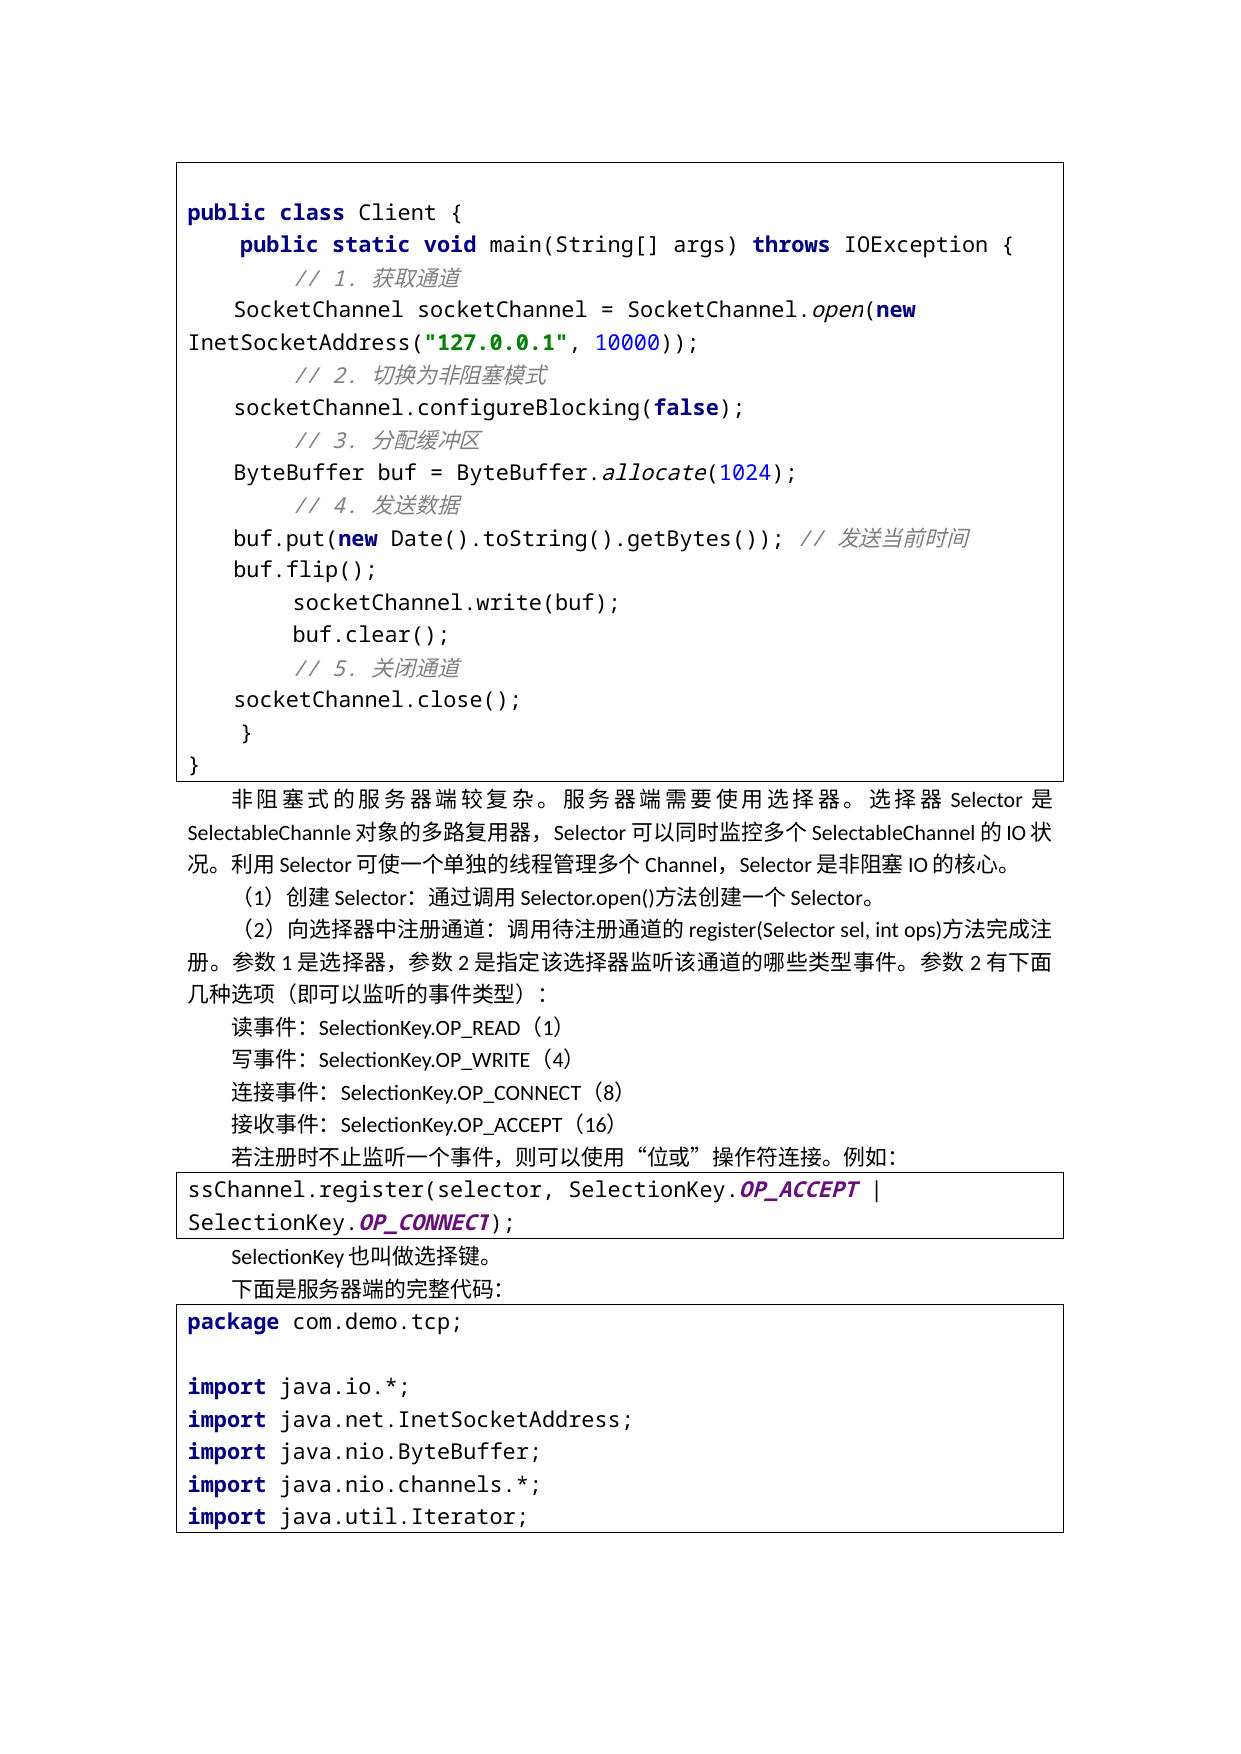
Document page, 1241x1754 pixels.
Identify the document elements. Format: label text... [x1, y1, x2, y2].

text 写事件：SelectionKey.OP_WRITE（4） [187, 1042, 1053, 1074]
text 连接事件：SelectionKey.OP_CONNECT（8） [187, 1074, 1053, 1107]
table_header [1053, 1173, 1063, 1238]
text 若注册时不止监听一个事件，则可以使用“位或”操作符连接。例如： [187, 1139, 1053, 1172]
text （1）创建Selector：通过调用Selector.open()方法创建一个Selector。 [187, 879, 1053, 912]
text 下面是服务器端的完整代码： [187, 1271, 1053, 1304]
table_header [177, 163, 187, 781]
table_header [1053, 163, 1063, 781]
text SelectionKey也叫做选择键。 [187, 1239, 1053, 1271]
text （2）向选择器中注册通道：调用待注册通道的register(Selector sel, int ops)方法完成注册。参数1是选择器，参数2是指定该选择器监听该通道的哪些类型事件。参数2有下面几种选项（即可以监听的事件类型）： [187, 912, 1053, 1009]
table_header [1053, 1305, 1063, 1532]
text 非阻塞式的服务器端较复杂。服务器端需要使用选择器。选择器Selector是SelectableChannle对象的多路复用器，Selector 可以同时监控多个SelectableChannel的IO状况。利用Selector可使一个单独的线程管理多个Channel，Selector是非阻塞IO的核心。 [187, 782, 1053, 879]
text 接收事件：SelectionKey.OP_ACCEPT（16） [187, 1107, 1053, 1139]
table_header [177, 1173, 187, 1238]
text 读事件：SelectionKey.OP_READ（1） [187, 1009, 1053, 1042]
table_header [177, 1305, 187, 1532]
